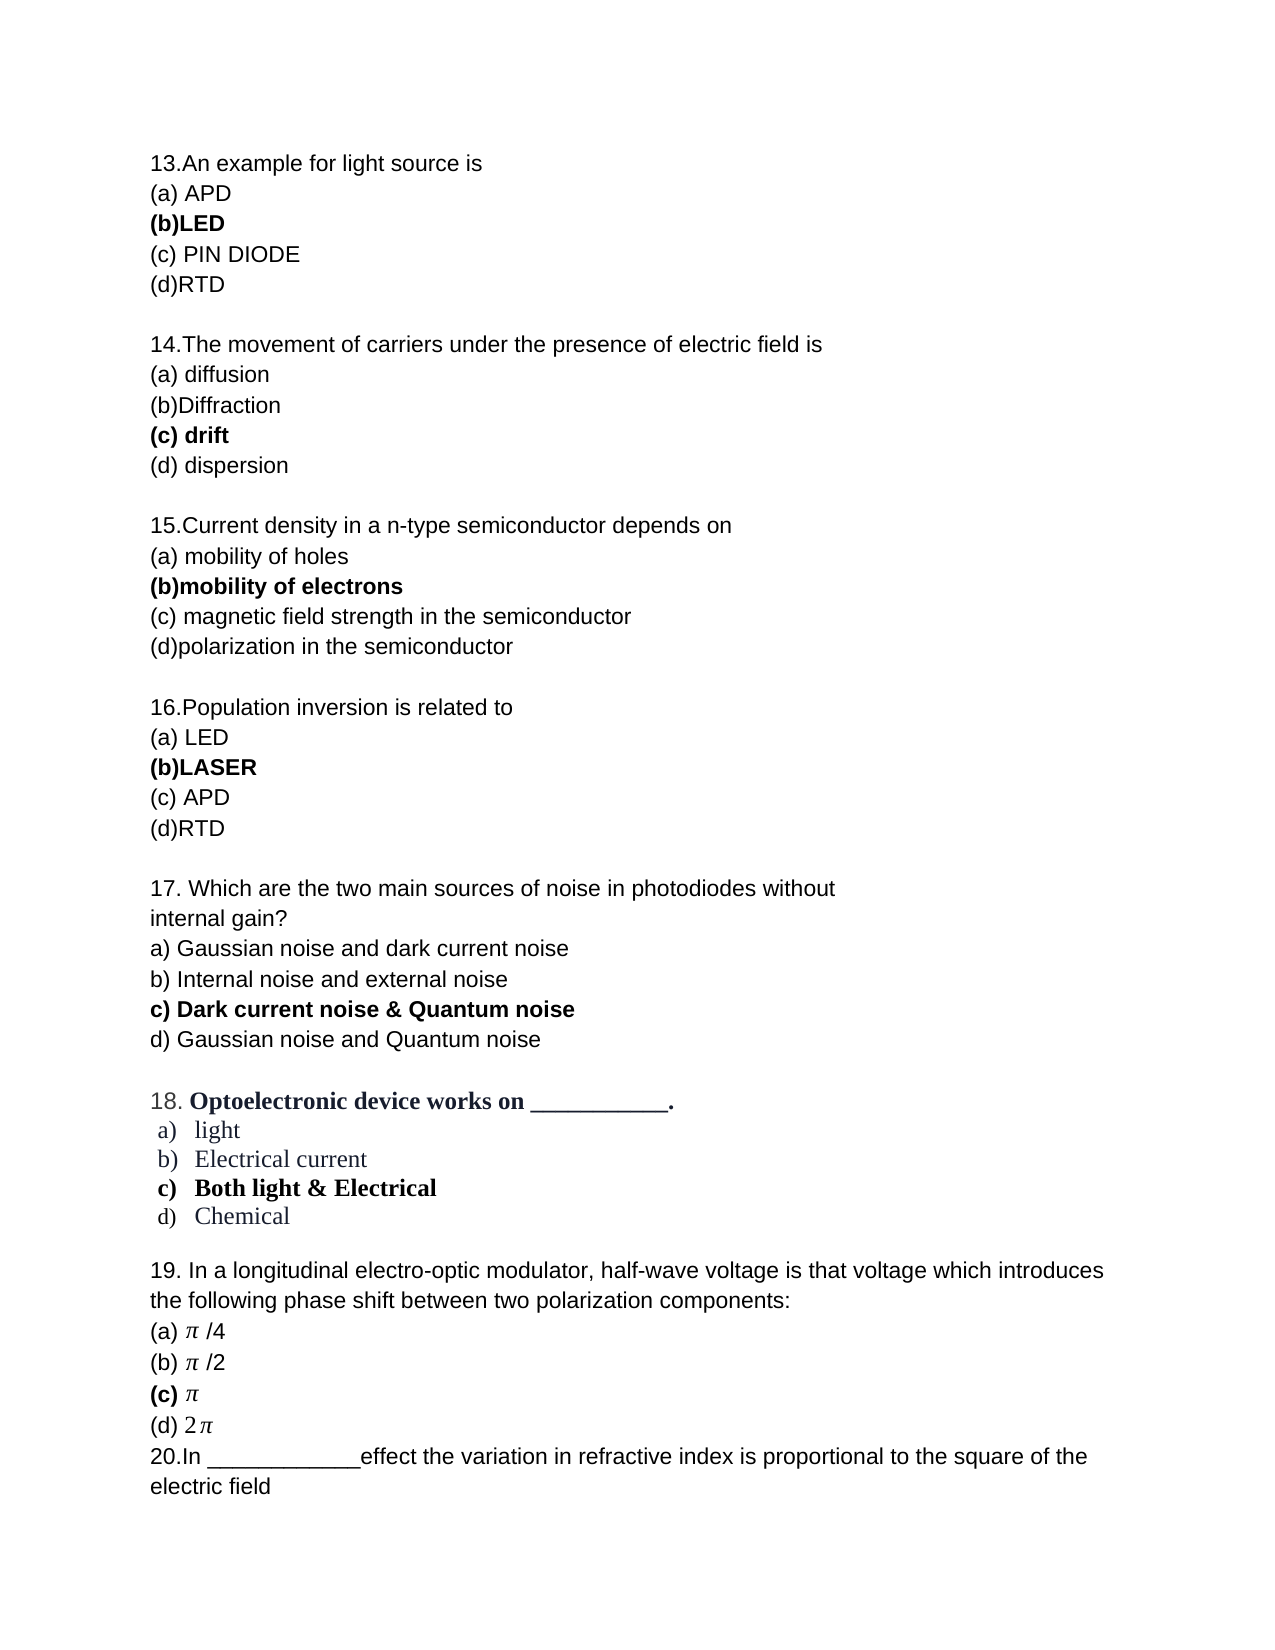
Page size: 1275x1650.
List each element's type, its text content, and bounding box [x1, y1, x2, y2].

text b) Internal noise and external noise [150, 966, 1125, 992]
list Both light & Electrical [157, 1173, 1125, 1201]
list Chemical [157, 1201, 1125, 1230]
text (c) drift [150, 422, 1125, 448]
text (c) PIN DIODE [150, 241, 1125, 267]
text (d) [150, 1411, 1125, 1439]
text (b)Diffraction [150, 392, 1125, 418]
text 16.Population inversion is related to [150, 694, 1125, 720]
text 19. In a longitudinal electro-optic modulator, half-wave voltage is that voltage which introduces the following phase shift between two polarization components: [150, 1257, 1125, 1313]
text 20.In ____________effect the variation in refractive index is proportional to the square of the electric field [150, 1443, 1125, 1499]
text (a) diffusion [150, 361, 1125, 388]
text a) Gaussian noise and dark current noise [150, 935, 1125, 962]
text (c) [150, 1380, 1125, 1407]
text (d)RTD [150, 271, 1125, 297]
text (d)RTD [150, 814, 1125, 841]
text (c) APD [150, 784, 1125, 811]
text (a) LED [150, 724, 1125, 750]
list light [157, 1115, 1125, 1144]
list Electrical current [157, 1144, 1125, 1173]
text 17. Which are the two main sources of noise in photodiodes without [150, 875, 1125, 901]
text c) Dark current noise & Quantum noise [150, 996, 1125, 1022]
text (a) /4 [150, 1317, 1125, 1344]
text (a) mobility of holes [150, 543, 1125, 569]
text 18. Optoelectronic device works on ___________. [150, 1086, 1125, 1115]
text (b) /2 [150, 1348, 1125, 1376]
text 15.Current density in a n-type semiconductor depends on [150, 512, 1125, 539]
text (c) magnetic field strength in the semiconductor [150, 603, 1125, 629]
text 14.The movement of carriers under the presence of electric field is [150, 331, 1125, 358]
text (b)LED [150, 210, 1125, 237]
text (b)LASER [150, 754, 1125, 781]
text (d) dispersion [150, 452, 1125, 478]
text 13.An example for light source is [150, 150, 1125, 176]
text (b)mobility of electrons [150, 573, 1125, 599]
text internal gain? [150, 905, 1125, 932]
text (d)polarization in the semiconductor [150, 633, 1125, 660]
text d) Gaussian noise and Quantum noise [150, 1026, 1125, 1052]
text (a) APD [150, 180, 1125, 207]
